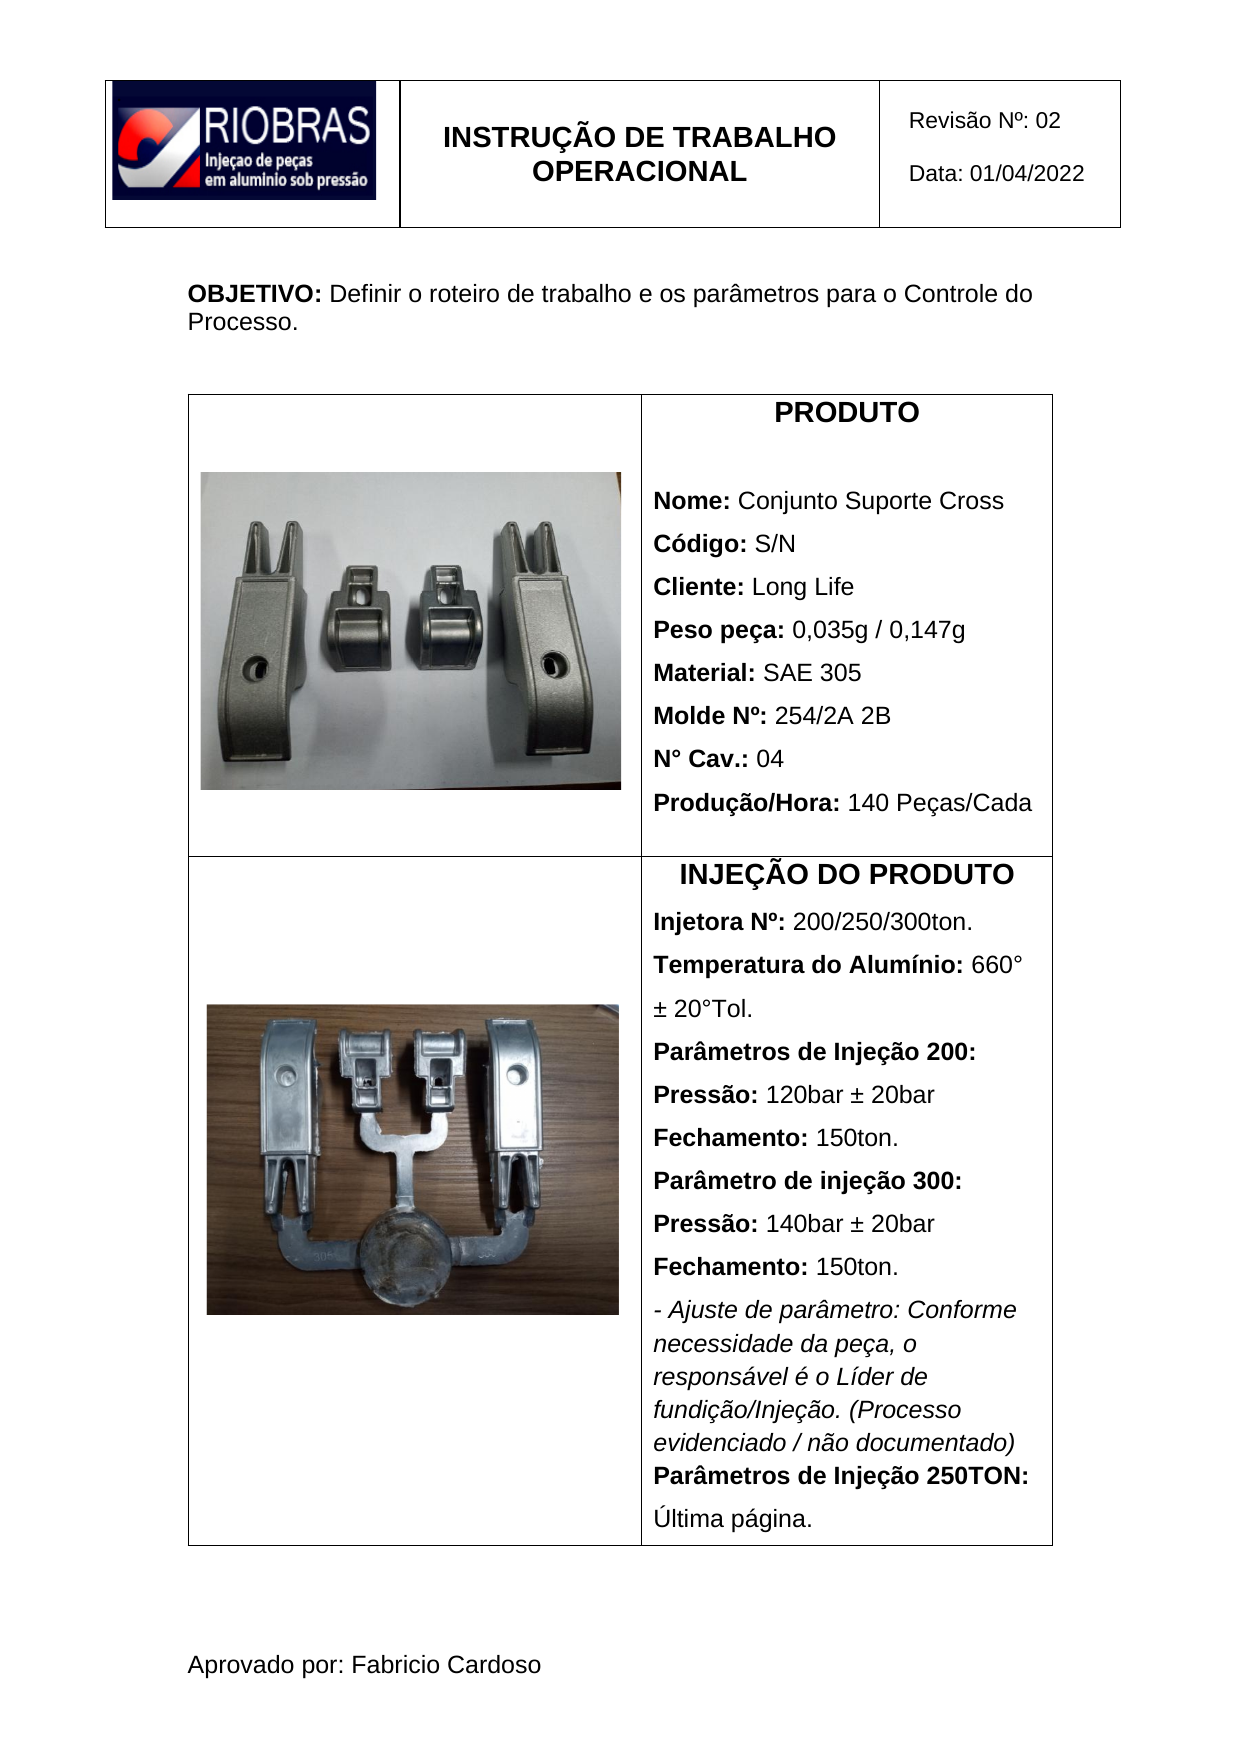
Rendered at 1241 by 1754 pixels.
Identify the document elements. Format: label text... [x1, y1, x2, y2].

table_cell INJEÇÃO DO PRODUTO Injetora Nº: 200/250/300ton. Temperatura do Alumínio: 660° ± 20°Tol. Parâmetros de Injeção 200: Pressão: 120bar ± 20bar Fechamento: 150ton. Parâmetro de injeção 300: Pressão: 140bar ± 20bar Fechamento: 150ton. - Ajuste de parâmetro: Conforme necessidade da peça, o responsável é o Líder de fundição/Injeção. (Processo evidenciado / não documentado) Parâmetros de Injeção 250TON: Última página. [642, 857, 1052, 1544]
text OBJETIVO: Definir o roteiro de trabalho e os parâmetros para o Controle do [187, 278, 1053, 307]
text Processo. [187, 307, 1053, 336]
picture [112, 81, 377, 200]
picture [199, 472, 621, 788]
picture [207, 1005, 618, 1315]
table_header [189, 395, 641, 856]
table_header PRODUTO Nome: Conjunto Suporte Cross Código: S/N Cliente: Long Life Peso peça: 0,035g / 0,147g Material: SAE 305 Molde Nº: 254/2A 2B N° Cav.: 04 Produção/Hora: 140 Peças/Cada [642, 395, 1052, 856]
table_cell [189, 857, 641, 1544]
